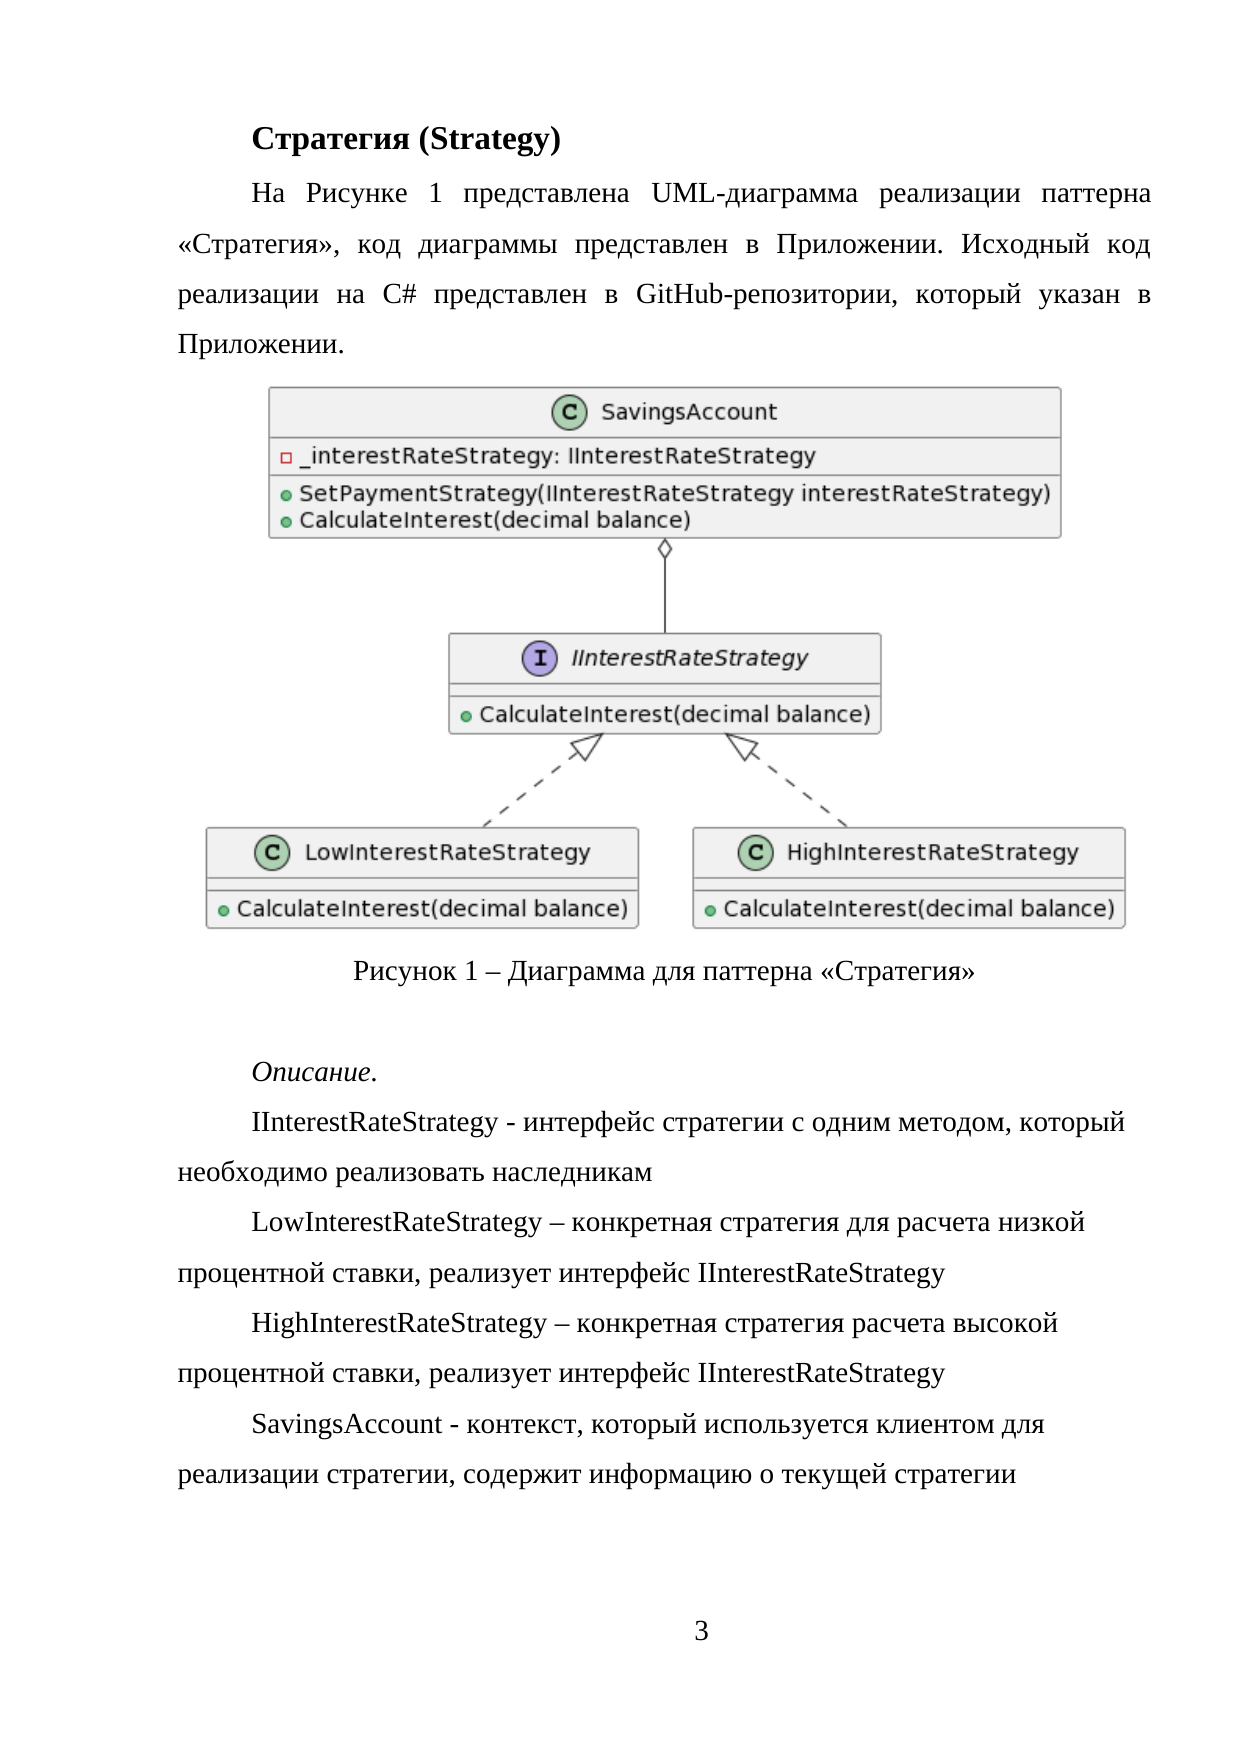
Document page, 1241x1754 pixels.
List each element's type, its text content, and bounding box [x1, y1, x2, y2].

text Рисунок 1 – Диаграмма для паттерна «Стратегия» [177, 953, 1152, 987]
text LowInterestRateStrategy – конкретная стратегия для расчета низкой процентной ставки, реализует интерфейс IInterestRateStrategy [177, 1204, 1152, 1288]
picture [195, 376, 1134, 937]
text На Рисунке 1 представлена UML-диаграмма реализации паттерна «Стратегия», код диаграммы представлен в Приложении. Исходный код реализации на C# представлен в GitHub-репозитории, который указан в Приложении. [177, 176, 1152, 360]
text IInterestRateStrategy - интерфейс стратегии с одним методом, который необходимо реализовать наследникам [177, 1104, 1152, 1188]
text SavingsAccount - контекст, который используется клиентом для реализации стратегии, содержит информацию о текущей стратегии [177, 1406, 1152, 1490]
text HighInterestRateStrategy – конкретная стратегия расчета высокой процентной ставки, реализует интерфейс IInterestRateStrategy [177, 1305, 1152, 1389]
text Описание. [177, 1054, 1152, 1087]
text Стратегия (Strategy) [177, 118, 1152, 156]
